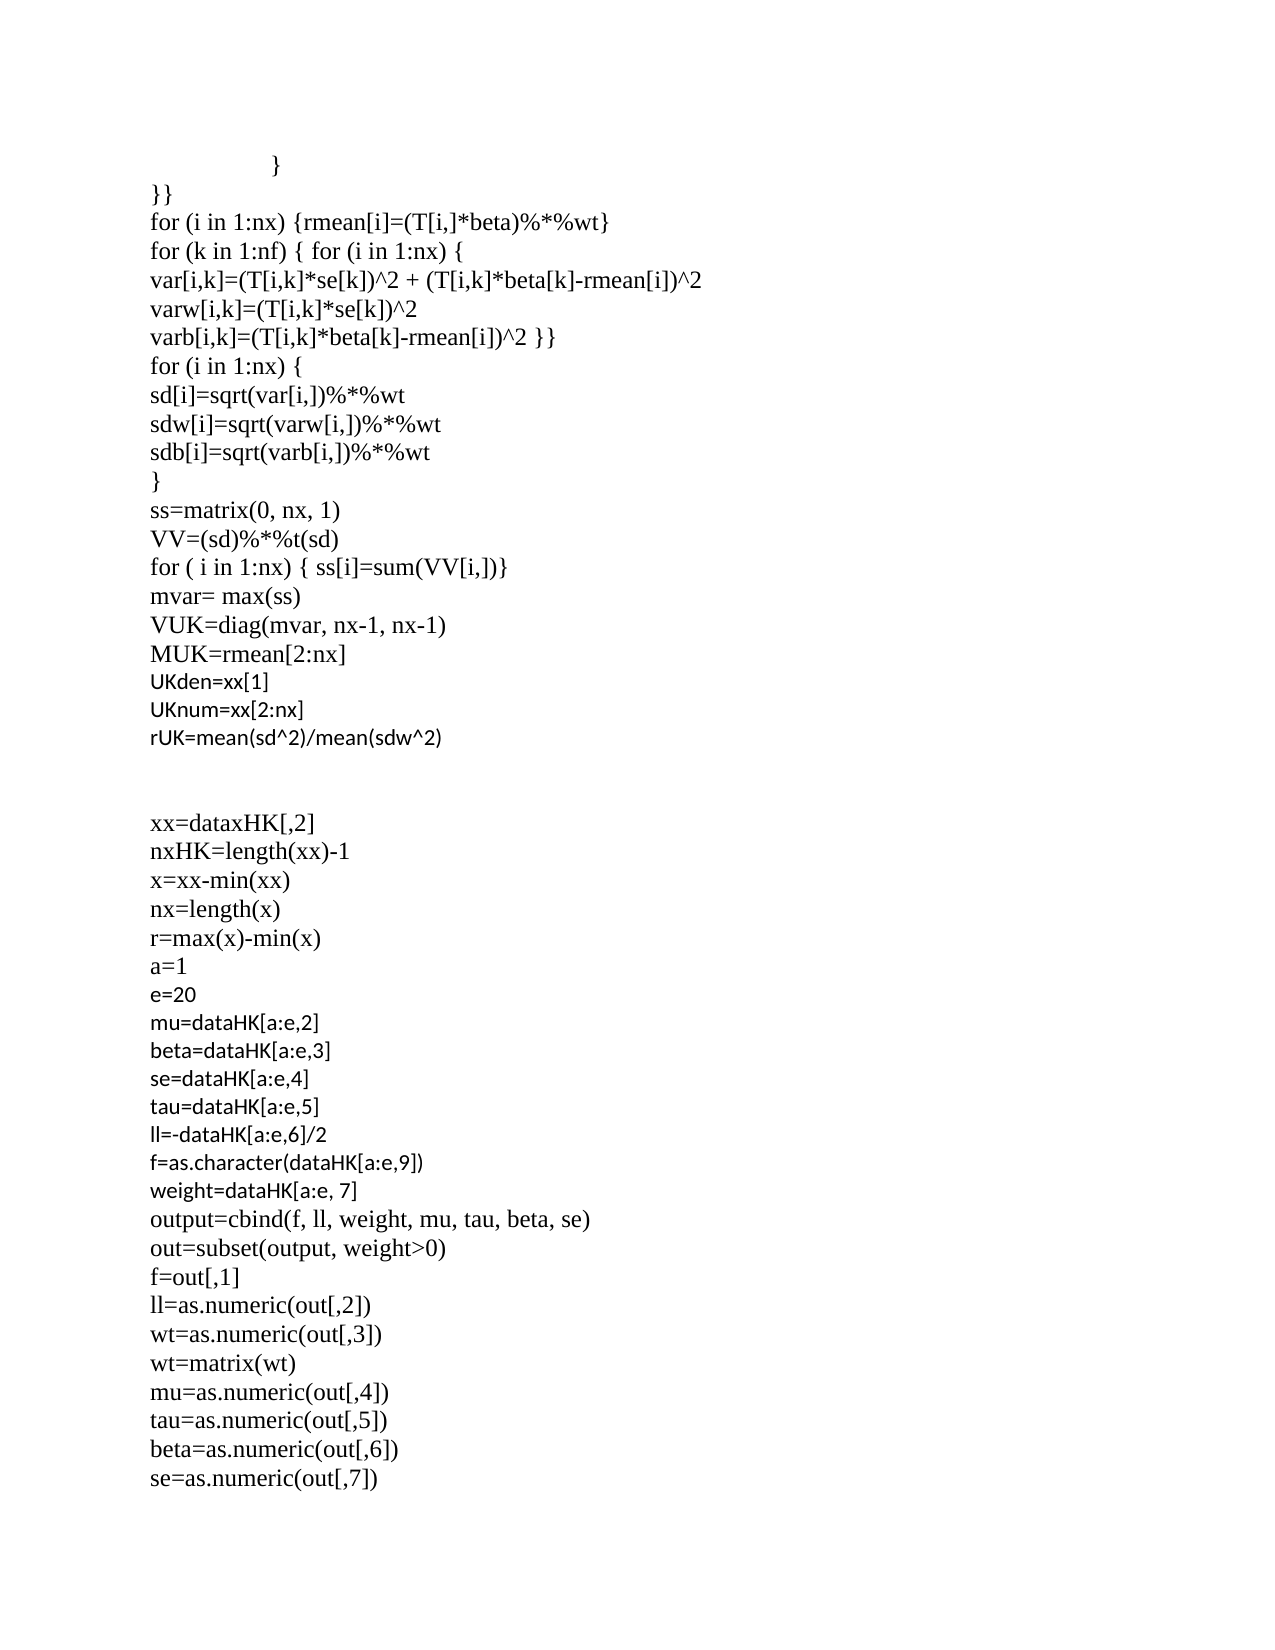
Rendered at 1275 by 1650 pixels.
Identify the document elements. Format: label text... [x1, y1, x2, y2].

text x=xx-min(xx) [150, 865, 1125, 894]
text sd[i]=sqrt(var[i,])%*%wt [150, 380, 1125, 409]
text f=as.character(dataHK[a:e,9]) [150, 1148, 1125, 1176]
text mu=dataHK[a:e,2] [150, 1008, 1125, 1036]
text UKnum=xx[2:nx] [150, 696, 1125, 723]
text wt=matrix(wt) [150, 1348, 1125, 1377]
text varw[i,k]=(T[i,k]*se[k])^2 [150, 294, 1125, 322]
text r=max(x)-min(x) [150, 923, 1125, 951]
text xx=dataxHK[,2] [150, 808, 1125, 836]
text sdb[i]=sqrt(varb[i,])%*%wt [150, 437, 1125, 466]
text mvar= max(ss) [150, 581, 1125, 610]
text f=out[,1] [150, 1262, 1125, 1291]
text e=20 [150, 980, 1125, 1008]
text beta=dataHK[a:e,3] [150, 1036, 1125, 1064]
text rUK=mean(sd^2)/mean(sdw^2) [150, 723, 1125, 752]
text }} [150, 179, 1125, 207]
text ss=matrix(0, nx, 1) [150, 495, 1125, 524]
text varb[i,k]=(T[i,k]*beta[k]-rmean[i])^2 }} [150, 322, 1125, 351]
text } [150, 150, 1125, 179]
text for ( i in 1:nx) { ss[i]=sum(VV[i,])} [150, 552, 1125, 581]
text weight=dataHK[a:e, 7] [150, 1176, 1125, 1204]
text se=dataHK[a:e,4] [150, 1064, 1125, 1092]
text out=subset(output, weight>0) [150, 1233, 1125, 1262]
text a=1 [150, 951, 1125, 980]
text beta=as.numeric(out[,6]) [150, 1434, 1125, 1463]
text } [150, 466, 1125, 495]
text se=as.numeric(out[,7]) [150, 1463, 1125, 1492]
text nx=length(x) [150, 894, 1125, 923]
text wt=as.numeric(out[,3]) [150, 1319, 1125, 1348]
text for (i in 1:nx) {rmean[i]=(T[i,]*beta)%*%wt} [150, 207, 1125, 236]
text ll=as.numeric(out[,2]) [150, 1291, 1125, 1319]
text sdw[i]=sqrt(varw[i,])%*%wt [150, 409, 1125, 437]
text ll=-dataHK[a:e,6]/2 [150, 1120, 1125, 1148]
text for (k in 1:nf) { for (i in 1:nx) { [150, 236, 1125, 265]
text MUK=rmean[2:nx] [150, 639, 1125, 667]
text tau=dataHK[a:e,5] [150, 1092, 1125, 1120]
text VV=(sd)%*%t(sd) [150, 524, 1125, 552]
text mu=as.numeric(out[,4]) [150, 1377, 1125, 1406]
text for (i in 1:nx) { [150, 351, 1125, 380]
text VUK=diag(mvar, nx-1, nx-1) [150, 610, 1125, 639]
text nxHK=length(xx)-1 [150, 836, 1125, 865]
text var[i,k]=(T[i,k]*se[k])^2 + (T[i,k]*beta[k]-rmean[i])^2 [150, 265, 1125, 294]
text UKden=xx[1] [150, 667, 1125, 696]
text output=cbind(f, ll, weight, mu, tau, beta, se) [150, 1204, 1125, 1233]
text tau=as.numeric(out[,5]) [150, 1406, 1125, 1434]
